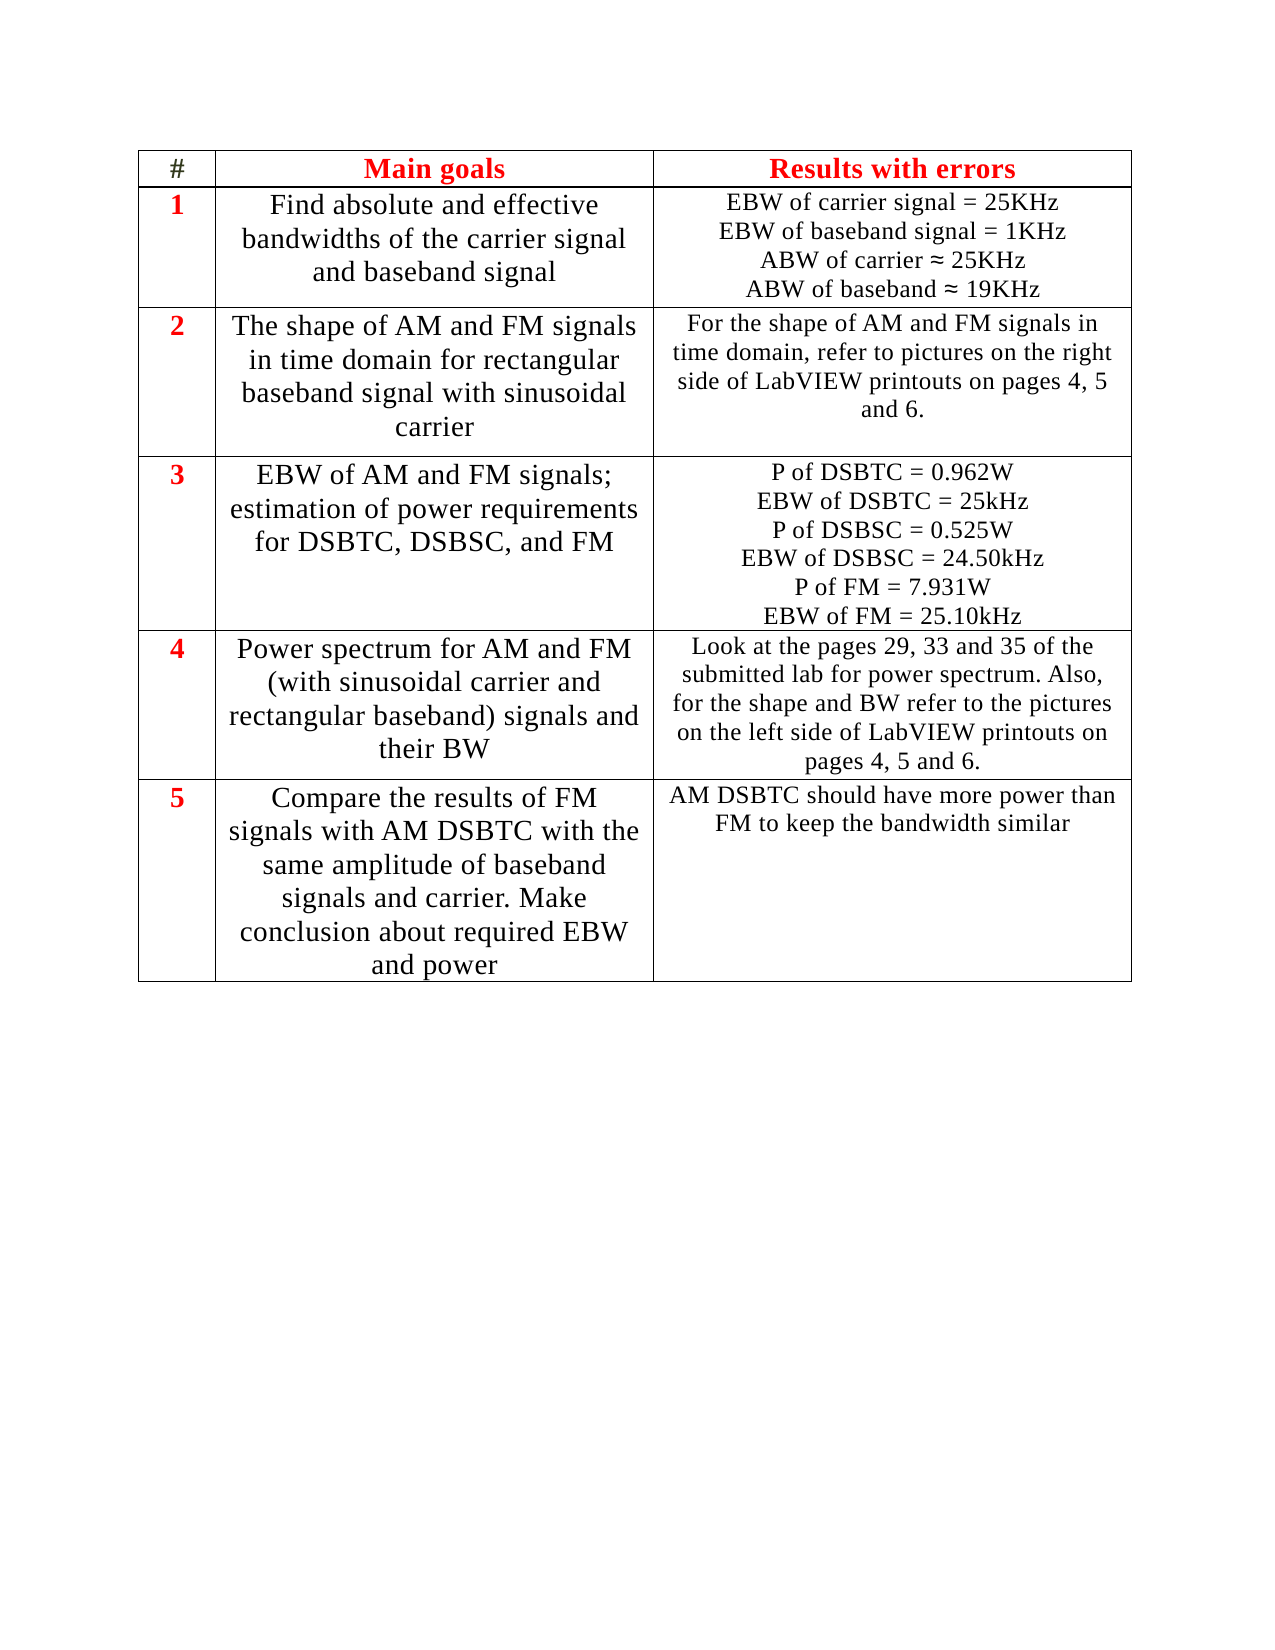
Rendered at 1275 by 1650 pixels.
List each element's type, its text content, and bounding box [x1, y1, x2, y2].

table_cell 4 [139, 631, 215, 779]
table_header Main goals [216, 151, 653, 186]
table_cell 1 [139, 188, 215, 307]
table_cell AM DSBTC should have more power than FM to keep the bandwidth similar [654, 780, 1131, 981]
table_cell 2 [139, 308, 215, 456]
table_cell Power spectrum for AM and FM (with sinusoidal carrier and rectangular baseband) signals and their BW [216, 631, 653, 779]
table_cell EBW of AM and FM signals; estimation of power requirements for DSBTC, DSBSC, and FM [216, 457, 653, 630]
table_cell Find absolute and effective bandwidths of the carrier signal and baseband signal [216, 188, 653, 307]
table_cell For the shape of AM and FM signals in time domain, refer to pictures on the right side of LabVIEW printouts on pages 4, 5 and 6. [654, 308, 1131, 456]
table_cell The shape of AM and FM signals in time domain for rectangular baseband signal with sinusoidal carrier [216, 308, 653, 456]
table_header Results with errors [654, 151, 1131, 186]
table_header # [139, 151, 215, 186]
table_cell Compare the results of FM signals with AM DSBTC with the same amplitude of baseband signals and carrier. Make conclusion about required EBW and power [216, 780, 653, 981]
table_cell EBW of carrier signal = 25KHz EBW of baseband signal = 1KHz ABW of carrier ≈ 25KHz ABW of baseband ≈ 19KHz [654, 188, 1131, 307]
table_cell 3 [139, 457, 215, 630]
table_cell Look at the pages 29, 33 and 35 of the submitted lab for power spectrum. Also, for the shape and BW refer to the pictures on the left side of LabVIEW printouts on pages 4, 5 and 6. [654, 631, 1131, 779]
table_cell 5 [139, 780, 215, 981]
table_cell P of DSBTC = 0.962W EBW of DSBTC = 25kHz P of DSBSC = 0.525W EBW of DSBSC = 24.50kHz P of FM = 7.931W EBW of FM = 25.10kHz [654, 457, 1131, 630]
